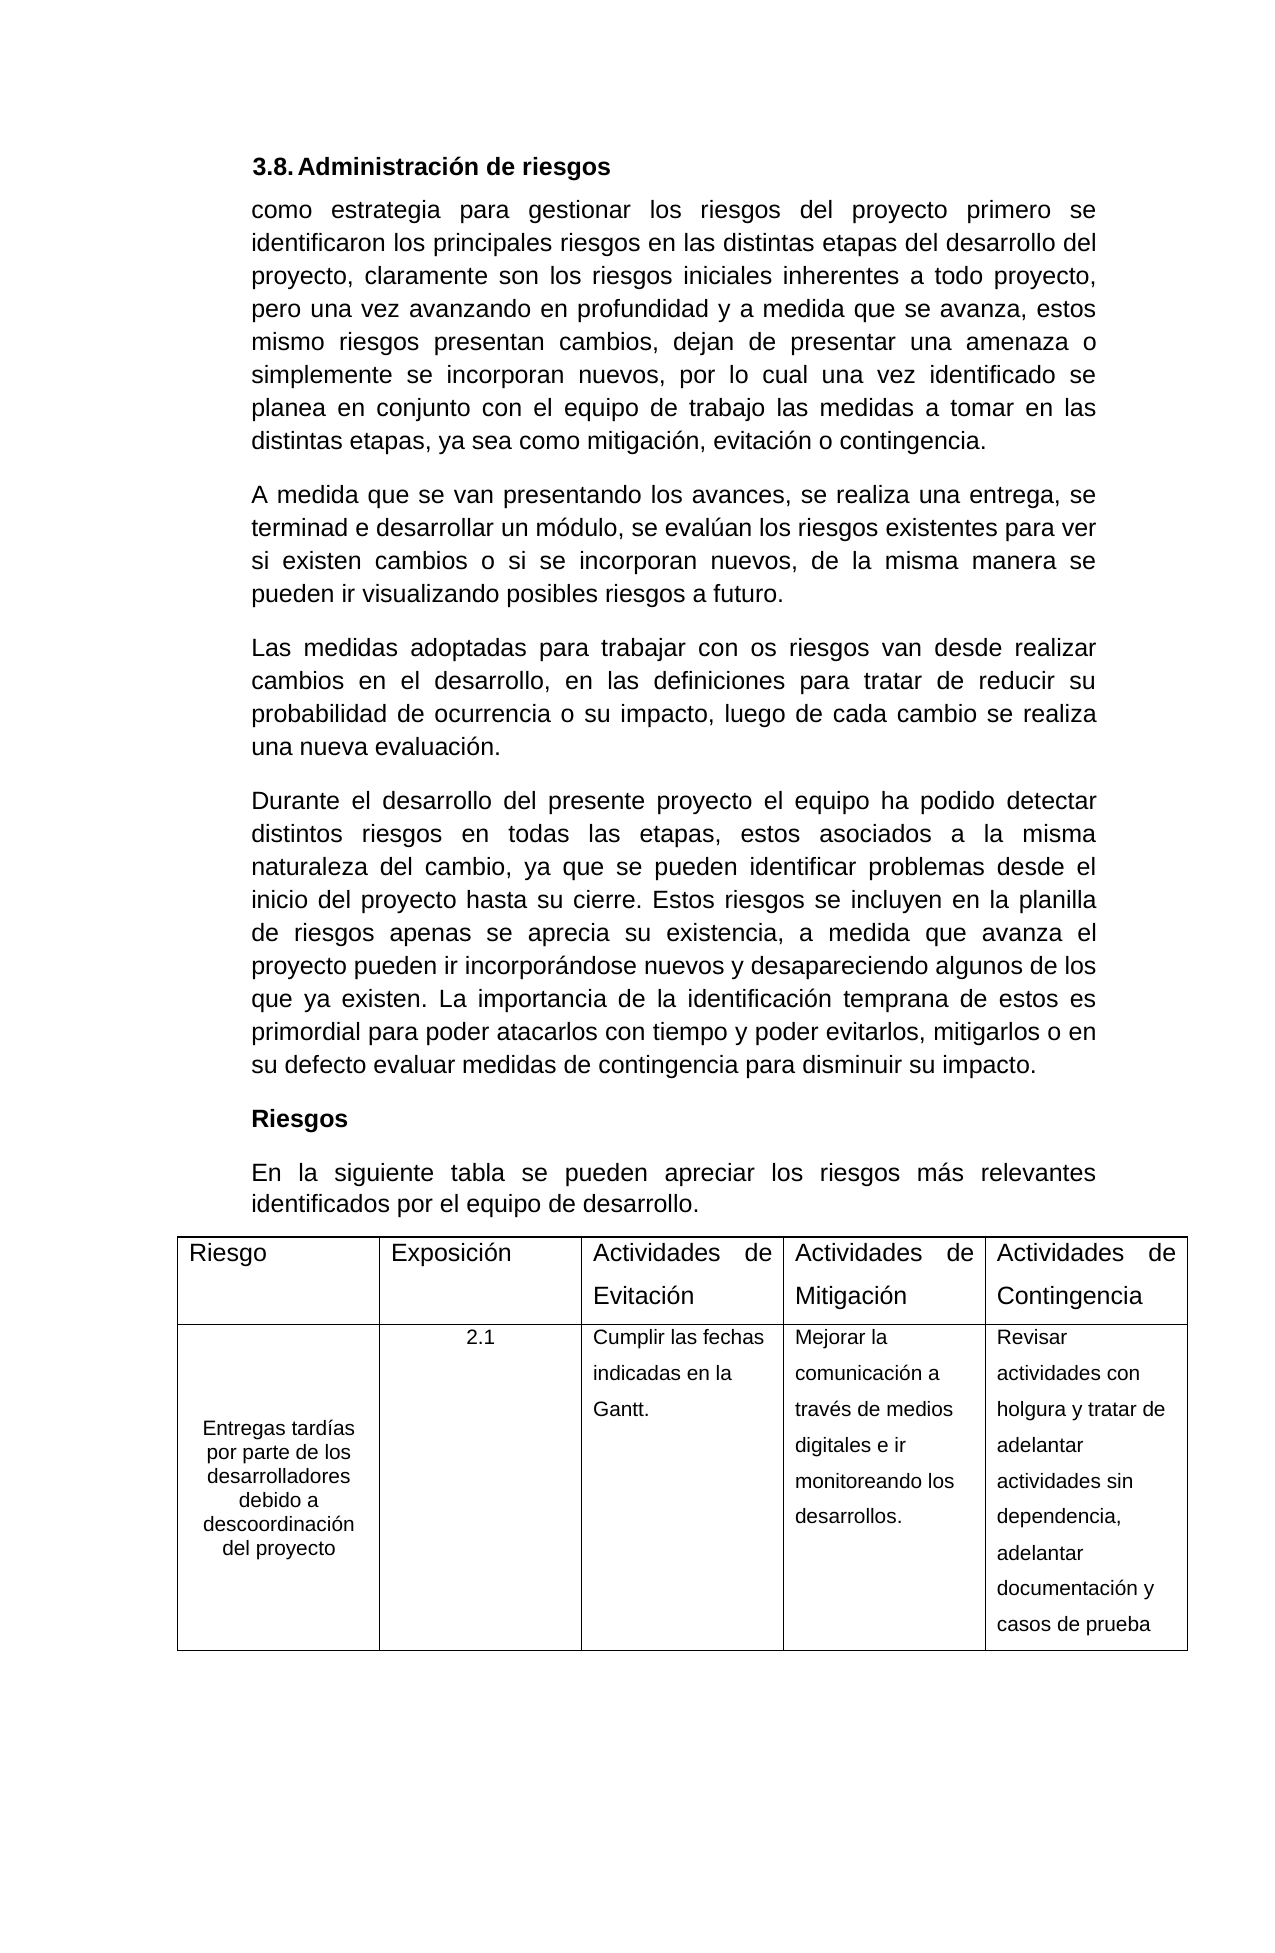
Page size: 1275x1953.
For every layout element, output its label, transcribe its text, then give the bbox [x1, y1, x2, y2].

table_header Exposición [380, 1238, 581, 1324]
text Durante el desarrollo del presente proyecto el equipo ha podido detectar distintos riesgos en todas las etapas, estos asociados a la misma naturaleza del cambio, ya que se pueden identificar problemas desde el inicio del proyecto hasta su cierre. Estos riesgos se incluyen en la planilla de riesgos apenas se aprecia su existencia, a medida que avanza el proyecto pueden ir incorporándose nuevos y desapareciendo algunos de los que ya existen. La importancia de la identificación temprana de estos es primordial para poder atacarlos con tiempo y poder evitarlos, mitigarlos o en su defecto evaluar medidas de contingencia para disminuir su impacto. [251, 786, 1098, 1079]
table_header Riesgo [178, 1238, 379, 1324]
table_header Actividades de Contingencia [986, 1238, 1187, 1324]
table_header Actividades de Mitigación [784, 1238, 985, 1324]
table_cell Entregas tardías por parte de los desarrolladores debido a descoordinación del proyecto [178, 1325, 379, 1650]
table_cell Cumplir las fechas indicadas en la Gantt. [582, 1325, 783, 1650]
table_header Actividades de Evitación [582, 1238, 783, 1324]
text como estrategia para gestionar los riesgos del proyecto primero se identificaron los principales riesgos en las distintas etapas del desarrollo del proyecto, claramente son los riesgos iniciales inherentes a todo proyecto, pero una vez avanzando en profundidad y a medida que se avanza, estos mismo riesgos presentan cambios, dejan de presentar una amenaza o simplemente se incorporan nuevos, por lo cual una vez identificado se planea en conjunto con el equipo de trabajo las medidas a tomar en las distintas etapas, ya sea como mitigación, evitación o contingencia. [251, 195, 1098, 455]
table_cell Revisar actividades con holgura y tratar de adelantar actividades sin dependencia, adelantar documentación y casos de prueba [986, 1325, 1187, 1650]
table_cell 2.1 [380, 1325, 581, 1650]
table_cell Mejorar la comunicación a través de medios digitales e ir monitoreando los desarrollos. [784, 1325, 985, 1650]
text Riesgos [251, 1104, 1098, 1133]
list En la siguiente tabla se pueden apreciar los riesgos más relevantes identificados por el equipo de desarrollo. [251, 1158, 1098, 1217]
text A medida que se van presentando los avances, se realiza una entrega, se terminad e desarrollar un módulo, se evalúan los riesgos existentes para ver si existen cambios o si se incorporan nuevos, de la misma manera se pueden ir visualizando posibles riesgos a futuro. [251, 480, 1098, 608]
subtitle Administración de riesgos [252, 152, 1098, 181]
text Las medidas adoptadas para trabajar con os riesgos van desde realizar cambios en el desarrollo, en las definiciones para tratar de reducir su probabilidad de ocurrencia o su impacto, luego de cada cambio se realiza una nueva evaluación. [251, 633, 1098, 761]
